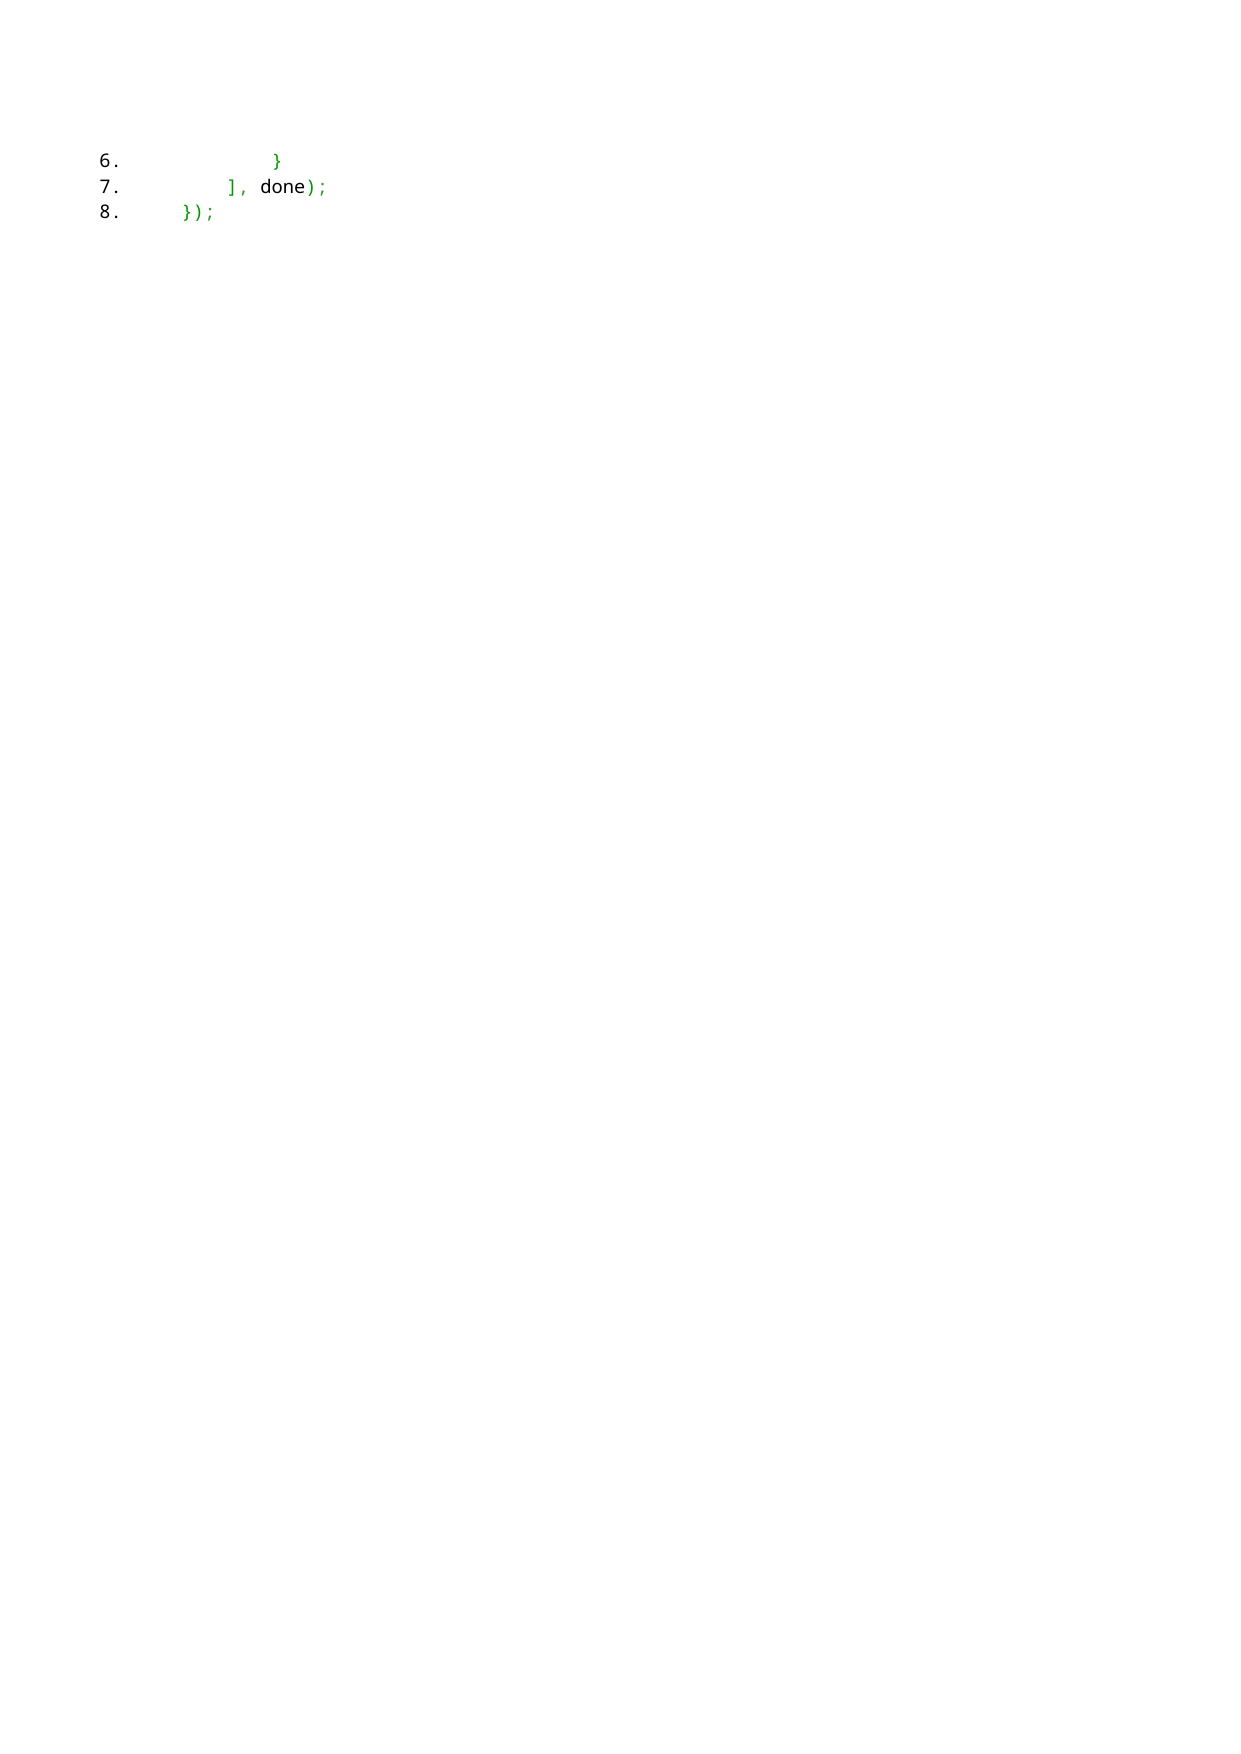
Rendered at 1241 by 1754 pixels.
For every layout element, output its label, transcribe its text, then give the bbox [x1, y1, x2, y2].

list ], done); [99, 173, 1093, 199]
list } [99, 148, 1093, 173]
list }); [99, 199, 1093, 224]
